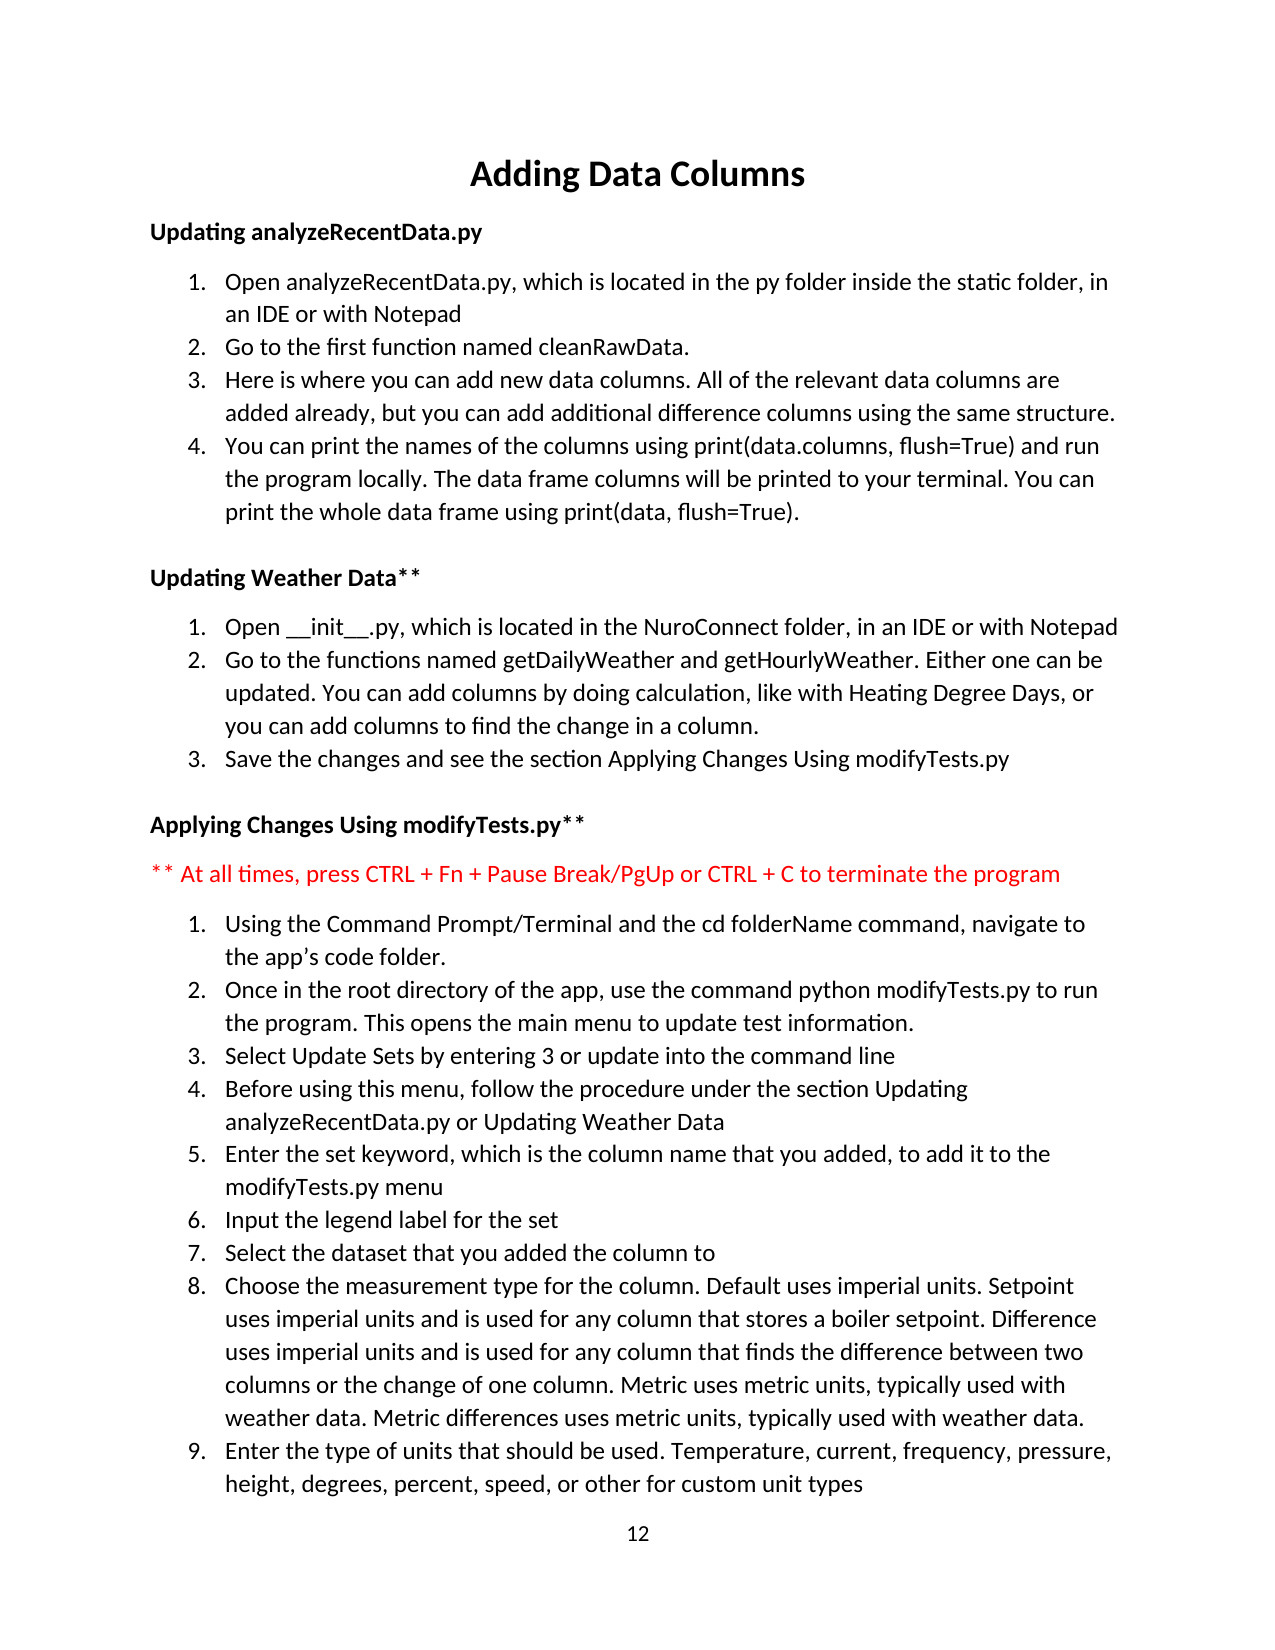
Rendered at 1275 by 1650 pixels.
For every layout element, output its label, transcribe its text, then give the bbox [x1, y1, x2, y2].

list Go to the first function named cleanRawData. [187, 332, 1125, 362]
text ** At all times, press CTRL + Fn + Pause Break/PgUp or CTRL + C to terminate the program [150, 859, 1125, 889]
list Select Update Sets by entering 3 or update into the command line [187, 1040, 1125, 1070]
list Choose the measurement type for the column. Default uses imperial units. Setpoint uses imperial units and is used for any column that stores a boiler setpoint. Difference uses imperial units and is used for any column that finds the difference between two columns or the change of one column. Metric uses metric units, typically used with weather data. Metric differences uses metric units, typically used with weather data. [187, 1270, 1125, 1432]
list Enter the type of units that should be used. Temperature, current, frequency, pressure, height, degrees, percent, speed, or other for custom unit types [187, 1435, 1125, 1498]
text Updating analyzeRecentData.py [150, 216, 1125, 247]
list Open analyzeRecentData.py, which is located in the py folder inside the static folder, in an IDE or with Notepad [187, 266, 1125, 329]
list Enter the set keyword, which is the column name that you added, to add it to the modifyTests.py menu [187, 1139, 1125, 1202]
list Go to the functions named getDailyWeather and getHourlyWeather. Either one can be updated. You can add columns by doing calculation, like with Heating Degree Days, or you can add columns to find the change in a column. [187, 644, 1125, 741]
list Here is where you can add new data columns. All of the relevant data columns are added already, but you can add additional difference columns using the same structure. [187, 364, 1125, 428]
list Select the dataset that you added the column to [187, 1237, 1125, 1268]
text Adding Data Columns [150, 150, 1125, 196]
list Before using this menu, follow the procedure under the section Updating analyzeRecentData.py or Updating Weather Data [187, 1073, 1125, 1136]
list Input the legend label for the set [187, 1204, 1125, 1235]
list Open __init__.py, which is located in the NuroConnect folder, in an IDE or with Notepad [187, 612, 1125, 642]
list Using the Command Prompt/Terminal and the cd folderName command, navigate to the app’s code folder. [187, 908, 1125, 972]
text Applying Changes Using modifyTests.py** [150, 809, 1125, 839]
list Save the changes and see the section Applying Changes Using modifyTests.py [187, 743, 1125, 774]
text Updating Weather Data** [150, 562, 1125, 592]
list You can print the names of the columns using print(data.columns, flush=True) and run the program locally. The data frame columns will be printed to your terminal. You can print the whole data frame using print(data, flush=True). [187, 430, 1125, 527]
list Once in the root directory of the app, use the command python modifyTests.py to run the program. This opens the main menu to update test information. [187, 974, 1125, 1037]
